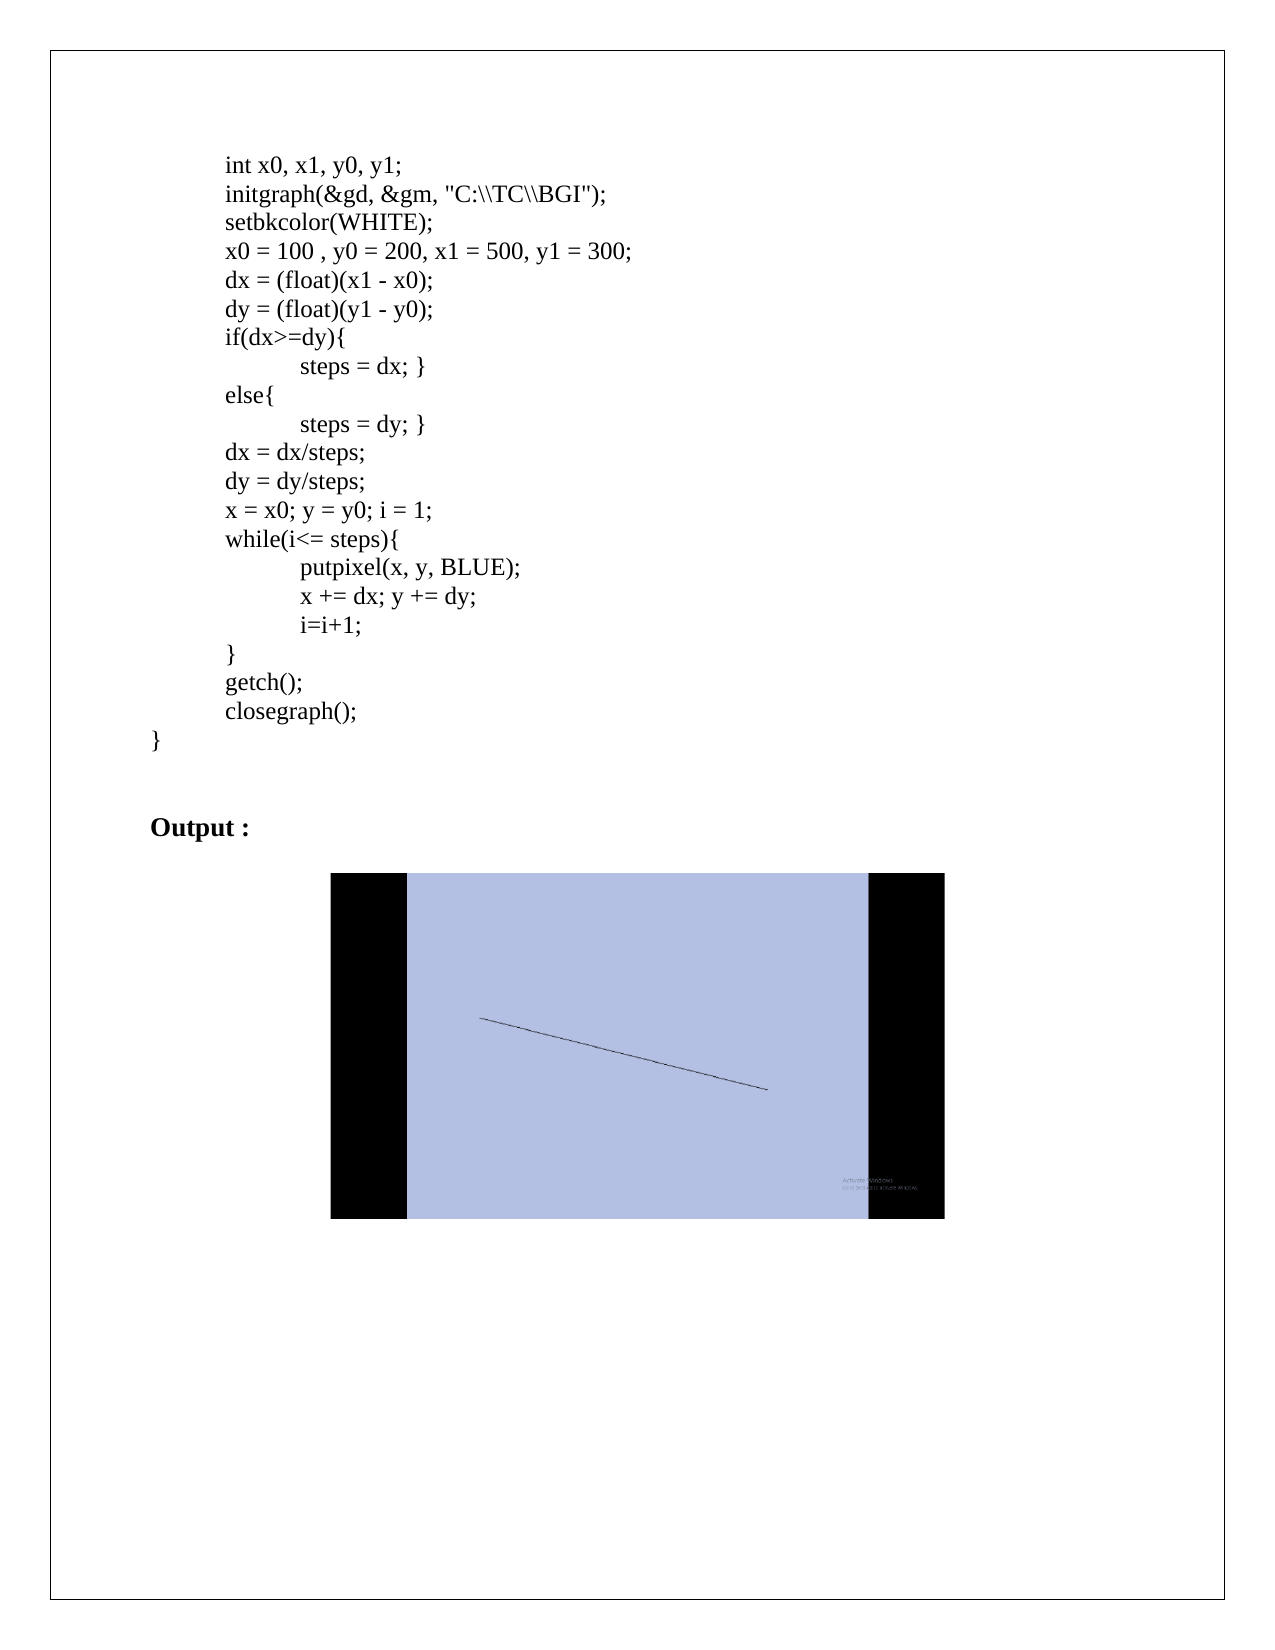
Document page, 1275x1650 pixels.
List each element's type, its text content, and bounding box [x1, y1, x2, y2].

text putpixel(x, y, BLUE); [300, 552, 1125, 581]
text dy = (float)(y1 - y0); [225, 294, 1125, 322]
text dy = dy/steps; [225, 466, 1125, 495]
text if(dx>=dy){ [225, 322, 1125, 351]
text while(i<= steps){ [225, 524, 1125, 552]
text else{ [225, 380, 1125, 409]
text closegraph(); [225, 696, 1125, 725]
text Output : [150, 811, 1125, 842]
text } [150, 725, 1125, 754]
text dx = (float)(x1 - x0); [225, 265, 1125, 294]
text x = x0; y = y0; i = 1; [225, 495, 1125, 524]
text steps = dx; } [225, 351, 1125, 380]
text initgraph(&gd, &gm, "C:\\TC\\BGI"); [225, 179, 1125, 207]
text int x0, x1, y0, y1; [225, 150, 1125, 179]
text steps = dy; } [225, 409, 1125, 437]
text dx = dx/steps; [225, 437, 1125, 466]
text x += dx; y += dy; [300, 581, 1125, 610]
text } [225, 639, 1125, 667]
text getch(); [225, 667, 1125, 696]
text i=i+1; [300, 610, 1125, 639]
text x0 = 100 , y0 = 200, x1 = 500, y1 = 300; [225, 236, 1125, 265]
text setbkcolor(WHITE); [225, 207, 1125, 236]
